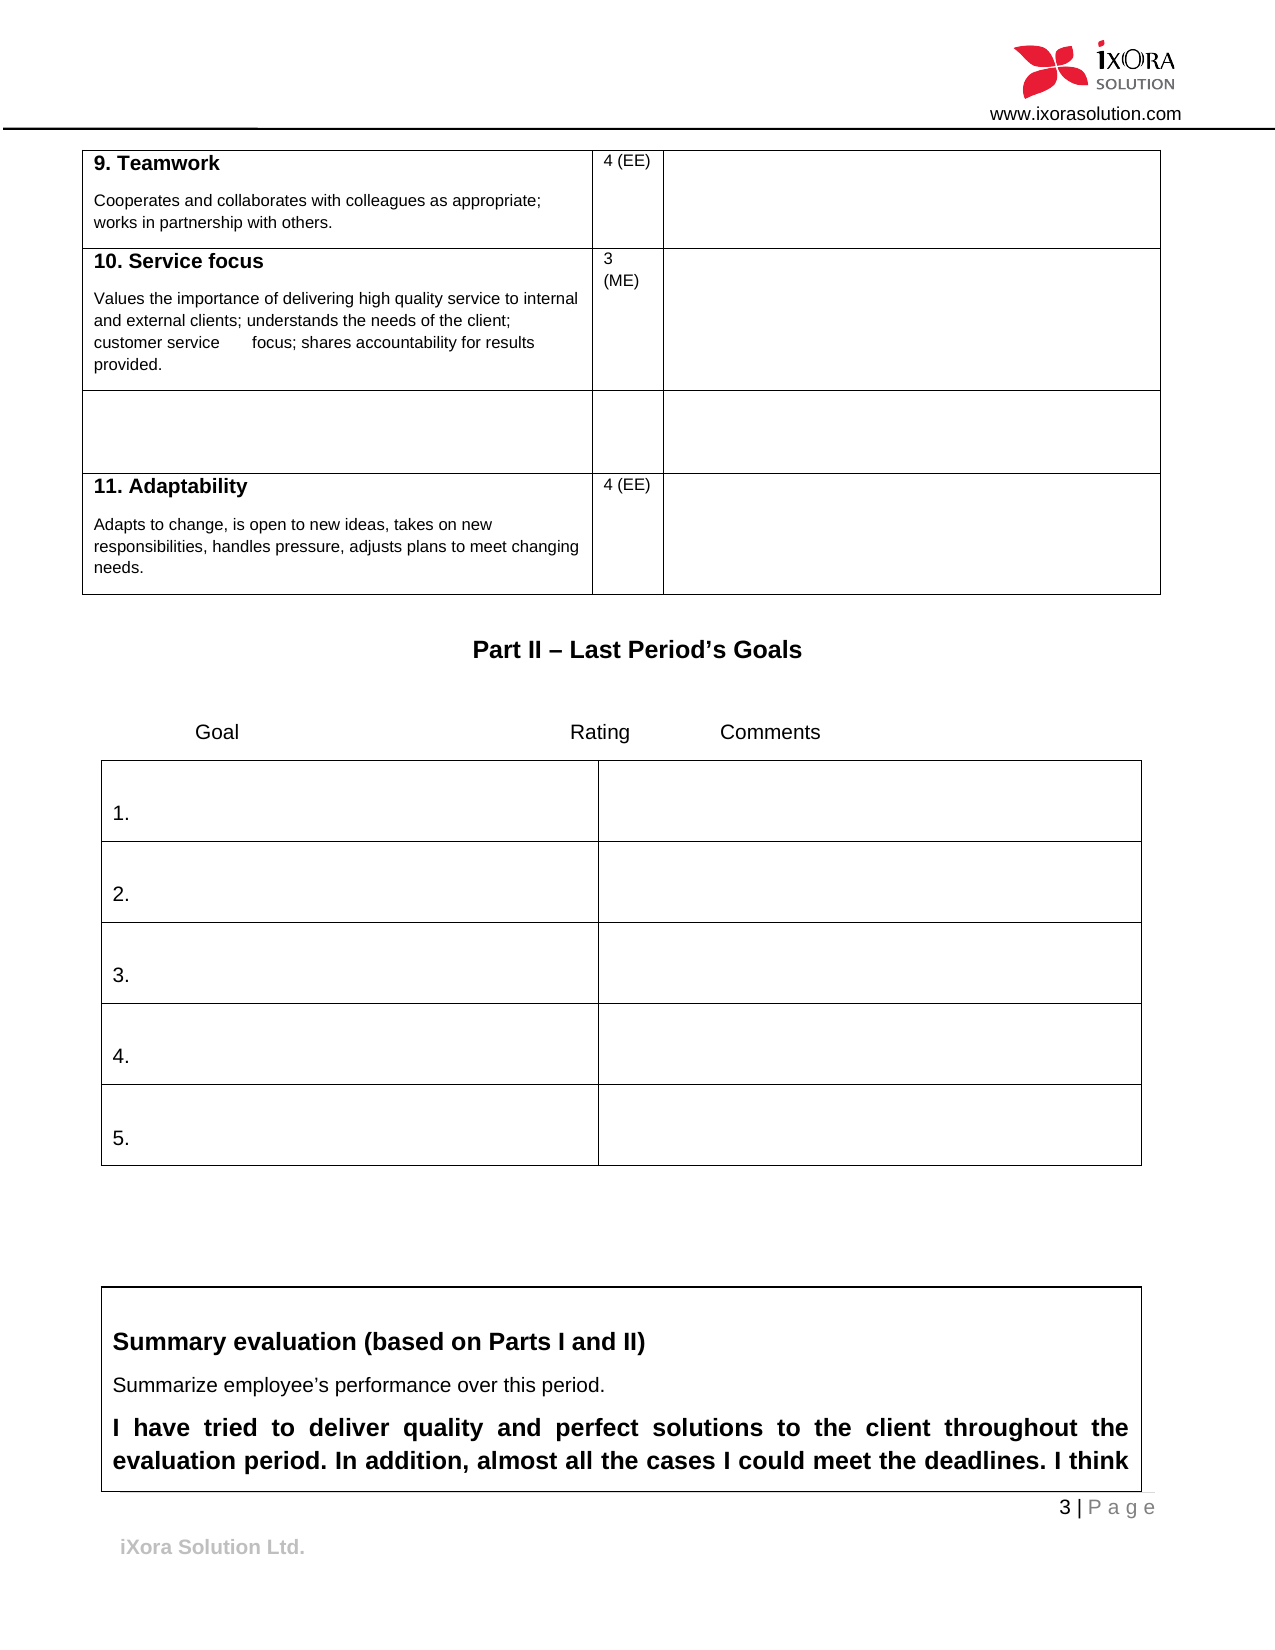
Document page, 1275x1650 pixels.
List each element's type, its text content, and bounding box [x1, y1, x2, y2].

table_cell [599, 842, 1141, 922]
text Part II – Last Period’s Goals [120, 634, 1155, 663]
text Goal Rating Comments [120, 720, 1155, 744]
table_cell 3. [102, 923, 598, 1003]
table_cell 10. Service focus Values the importance of delivering high quality service to internal and external clients; understands the needs of the client; service focus; shares accountability for results provided. [83, 249, 592, 390]
table_cell [593, 391, 663, 473]
table_cell 9. Teamwork Cooperates and collaborates with colleagues as appropriate; works in partnership with others. [83, 151, 592, 248]
table_cell 3 (ME) [593, 249, 663, 390]
table_cell [664, 391, 1160, 473]
table_cell 4. [102, 1004, 598, 1084]
table_cell 4 (EE) [593, 474, 663, 593]
table_cell 5. [102, 1085, 598, 1165]
table_cell 4 (EE) [593, 151, 663, 248]
table_header 1. [102, 761, 598, 841]
table_header [599, 761, 1141, 841]
picture [1013, 40, 1175, 99]
table_cell 2. [102, 842, 598, 922]
table_cell [83, 391, 592, 473]
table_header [102, 1288, 1141, 1491]
table_cell [664, 151, 1160, 248]
table_cell [599, 1004, 1141, 1084]
table_cell [599, 1085, 1141, 1165]
table_cell 11. Adaptability Adapts to change, is open to new ideas, takes on new responsibilities, handles pressure, adjusts plans to meet changing needs. [83, 474, 592, 593]
table_cell [664, 249, 1160, 390]
table_cell [664, 474, 1160, 593]
table_cell [599, 923, 1141, 1003]
